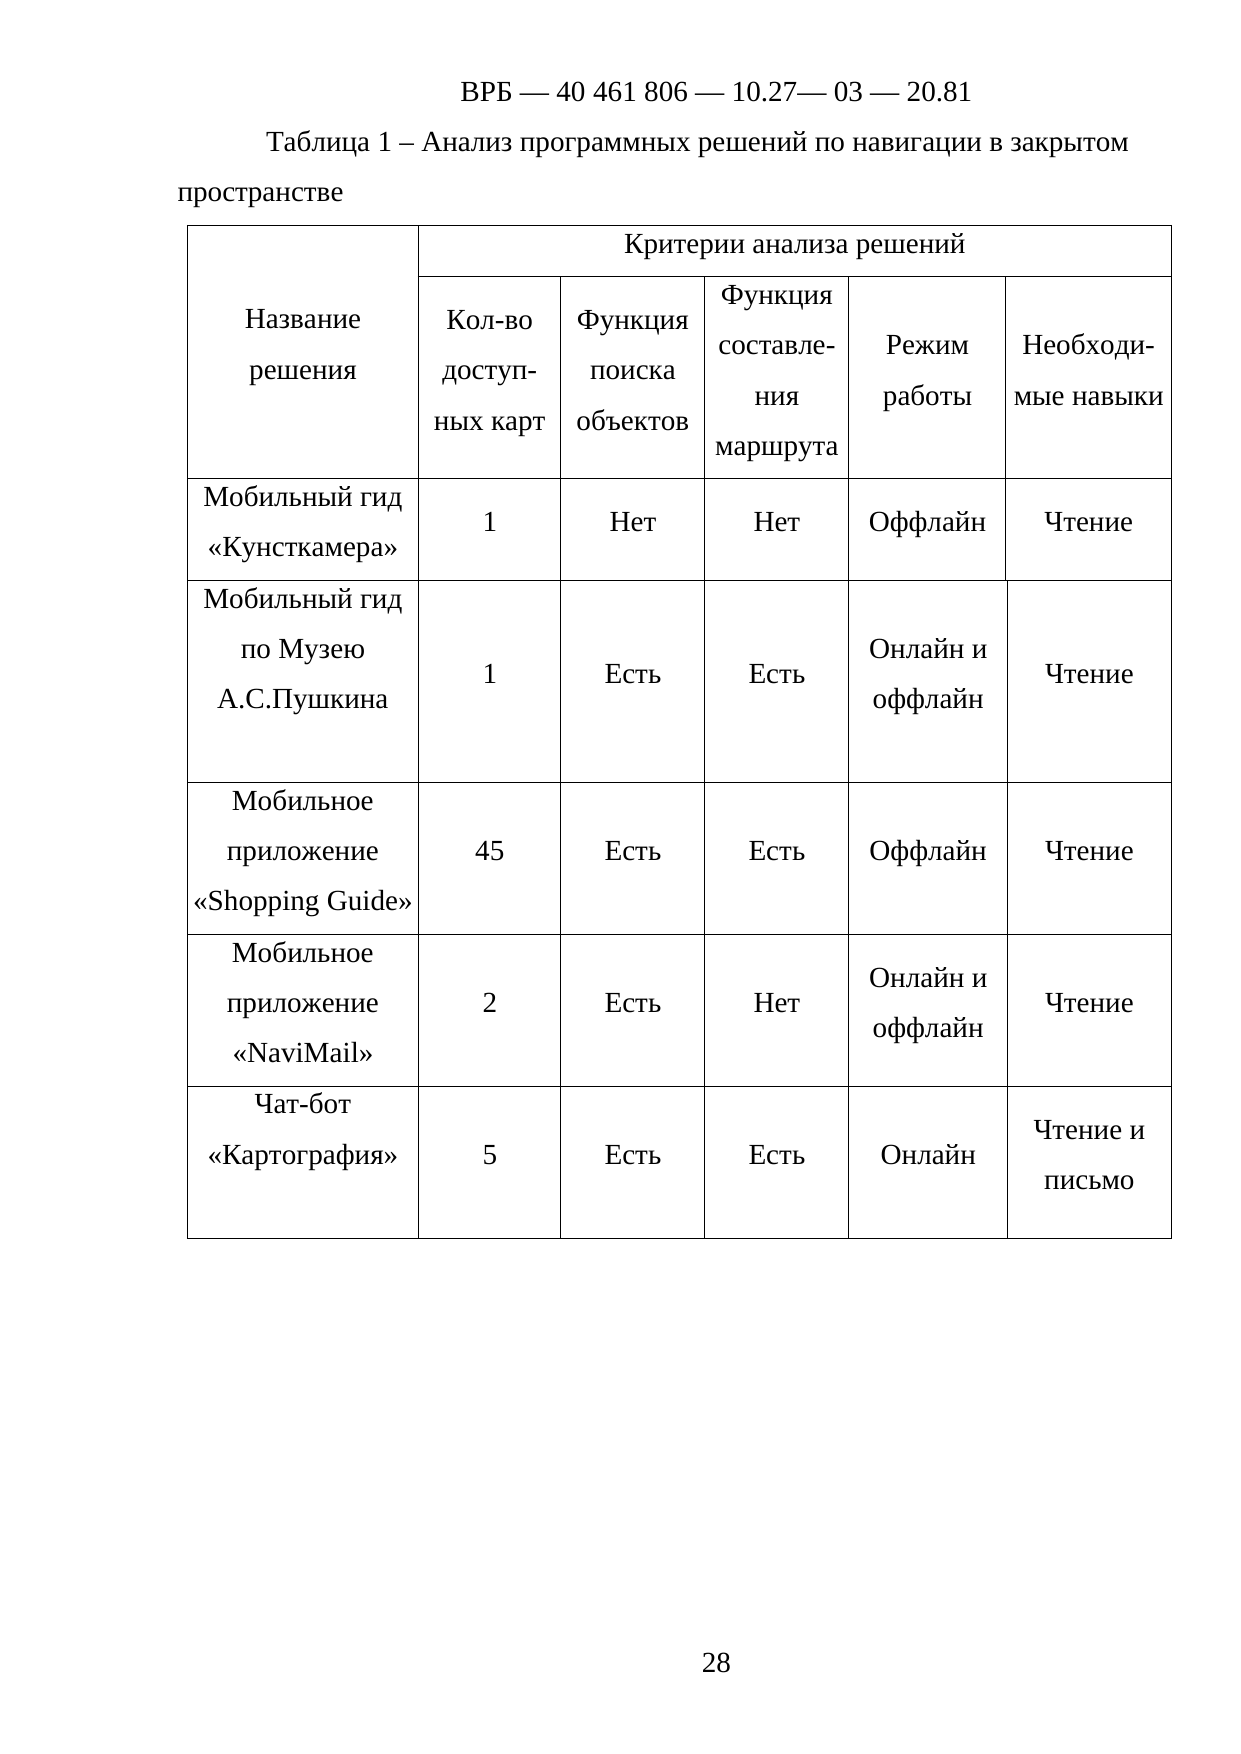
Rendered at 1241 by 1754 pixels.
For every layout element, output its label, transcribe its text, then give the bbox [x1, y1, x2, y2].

table_header Критерии анализа решений [419, 226, 1171, 276]
table_cell Мобильный гид по Музею А.С.Пушкина [188, 581, 418, 782]
table_cell Есть [561, 783, 704, 934]
table_cell Чтение и письмо [1008, 1087, 1171, 1237]
table_cell Онлайн [849, 1087, 1007, 1237]
text Таблица 1 – Анализ программных решений по навигации в закрытом пространстве [177, 124, 1181, 208]
table_cell Чтение [1006, 479, 1171, 580]
table_cell Мобильное приложение «Shopping Guide» [188, 783, 418, 934]
table_header Название решения [188, 226, 418, 478]
table_cell Чтение [1008, 581, 1171, 782]
table_cell Режим работы [849, 277, 1005, 478]
table_cell Нет [705, 935, 848, 1086]
table_cell Чтение [1008, 935, 1171, 1086]
table_cell 5 [419, 1087, 560, 1237]
table_cell Есть [561, 581, 704, 782]
table_cell Мобильный гид «Кунсткамера» [188, 479, 418, 580]
table_cell Чат-бот «Картография» [188, 1087, 418, 1237]
table_cell 1 [419, 581, 560, 782]
table_cell Нет [705, 479, 848, 580]
table_cell 1 [419, 479, 560, 580]
table_cell Есть [561, 1087, 704, 1237]
table_cell Функция составле-ния маршрута [705, 277, 848, 478]
table_cell Оффлайн [849, 783, 1007, 934]
table_cell Кол-во доступ-ных карт [419, 277, 560, 478]
table_cell Нет [561, 479, 704, 580]
table_cell Функция поиска объектов [561, 277, 704, 478]
table_cell Есть [705, 581, 848, 782]
table_cell Чтение [1008, 783, 1171, 934]
table_cell 2 [419, 935, 560, 1086]
table_cell Есть [705, 783, 848, 934]
table_cell Есть [705, 1087, 848, 1237]
table_cell 45 [419, 783, 560, 934]
table_cell Есть [561, 935, 704, 1086]
table_cell Онлайн и оффлайн [849, 935, 1007, 1086]
table_cell Онлайн и оффлайн [849, 581, 1007, 782]
table_cell Необходи-мые навыки [1006, 277, 1171, 478]
table_cell Мобильное приложение «NaviMail» [188, 935, 418, 1086]
table_cell Оффлайн [849, 479, 1005, 580]
